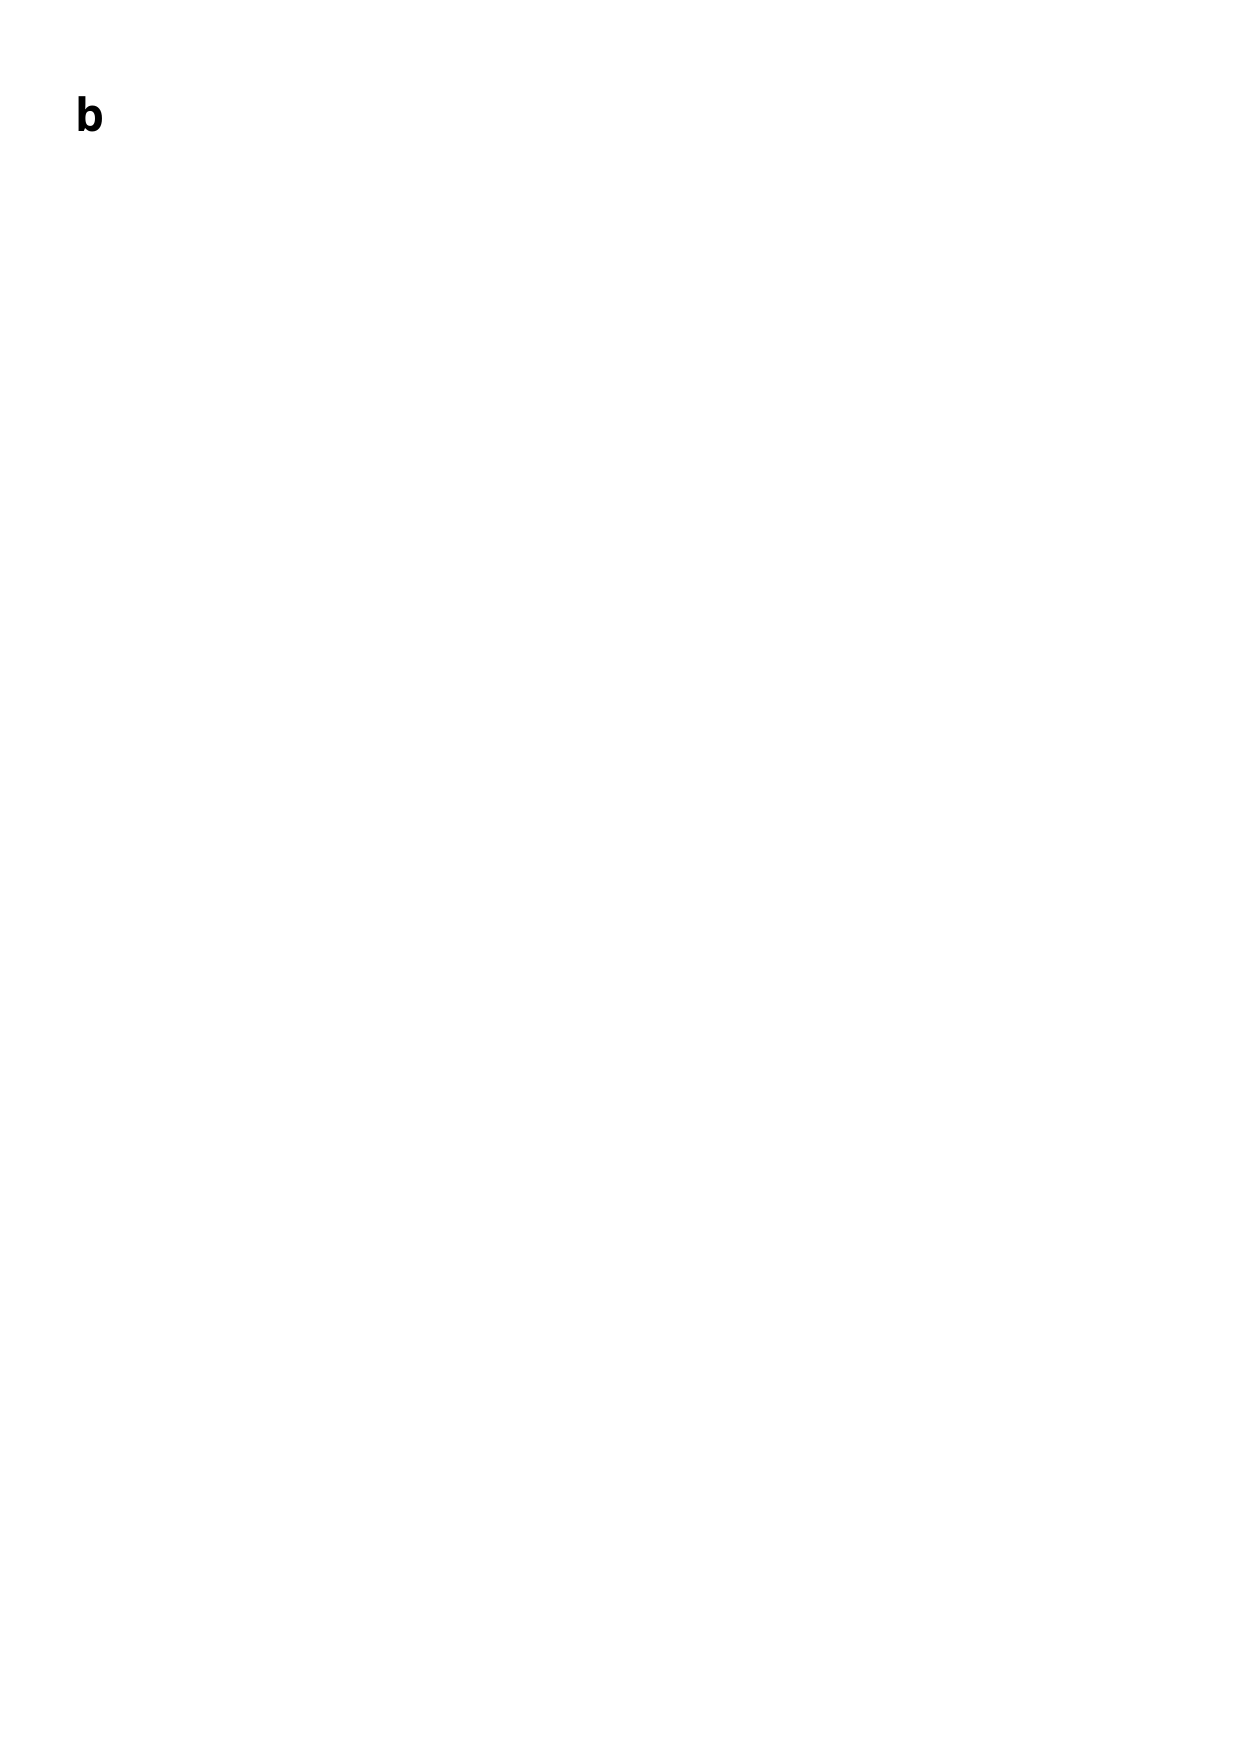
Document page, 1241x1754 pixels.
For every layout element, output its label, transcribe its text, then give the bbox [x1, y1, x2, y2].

subtitle b [75, 81, 1165, 146]
